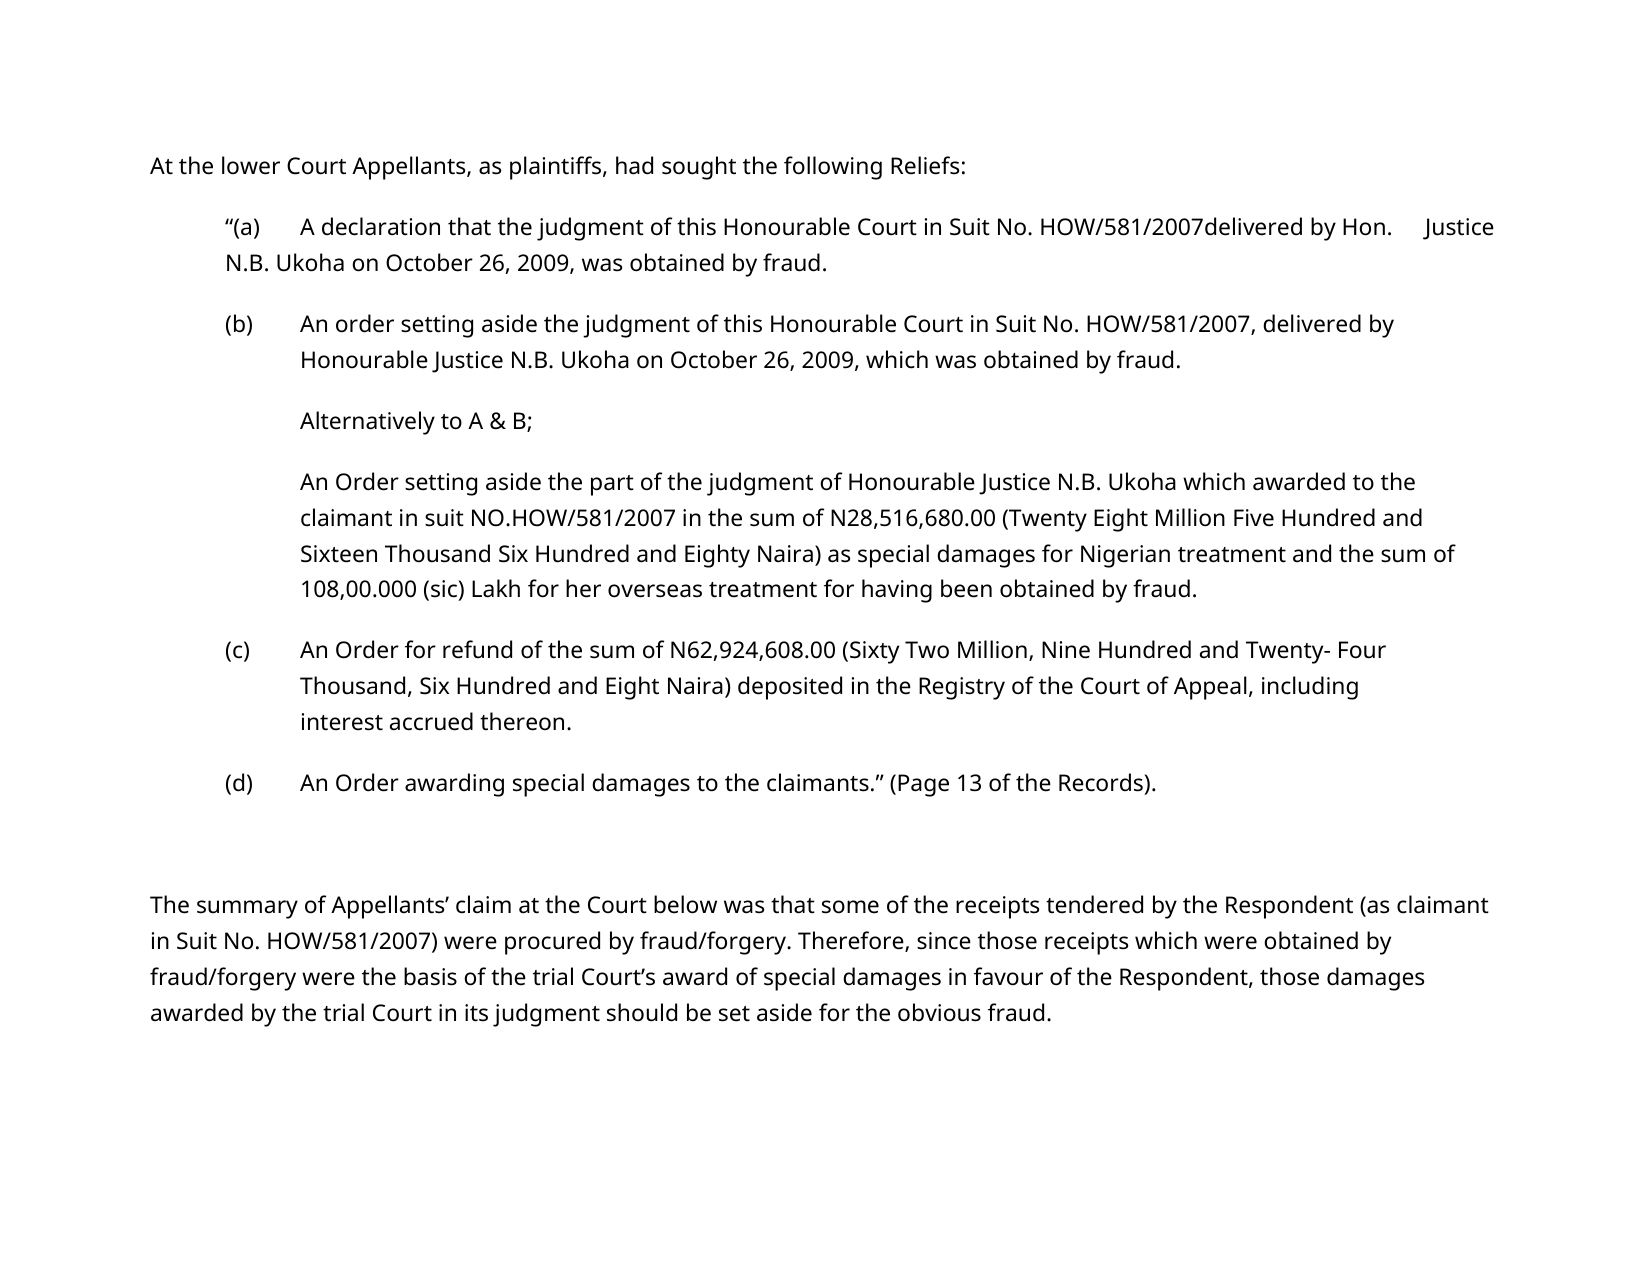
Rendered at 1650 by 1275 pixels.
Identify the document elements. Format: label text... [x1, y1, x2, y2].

text “(a) A declaration that the judgment of this Honourable Court in Suit No. HOW/581/2007delivered by Hon. Justice N.B. Ukoha on October 26, 2009, was obtained by fraud. [225, 211, 1500, 278]
text Alternatively to A & B; [225, 405, 1500, 436]
text The summary of Appellants’ claim at the Court below was that some of the receipts tendered by the Respondent (as claimant in Suit No. HOW/581/2007) were procured by fraud/forgery. Therefore, since those receipts which were obtained by fraud/forgery were the basis of the trial Court’s award of special damages in favour of the Respondent, those damages awarded by the trial Court in its judgment should be set aside for the obvious fraud. [150, 889, 1500, 1028]
text (c) An Order for refund of the sum of N62,924,608.00 (Sixty Two Million, Nine Hundred and Twenty- Four Thousand, Six Hundred and Eight Naira) deposited in the Registry of the Court of Appeal, including interest accrued thereon. [225, 634, 1500, 737]
text (d) An Order awarding special damages to the claimants.” (Page 13 of the Records). [225, 767, 1500, 798]
text An Order setting aside the part of the judgment of Honourable Justice N.B. Ukoha which awarded to the claimant in suit NO.HOW/581/2007 in the sum of N28,516,680.00 (Twenty Eight Million Five Hundred and Sixteen Thousand Six Hundred and Eighty Naira) as special damages for Nigerian treatment and the sum of 108,00.000 (sic) Lakh for her overseas treatment for having been obtained by fraud. [300, 466, 1500, 605]
text (b) An order setting aside the judgment of this Honourable Court in Suit No. HOW/581/2007, delivered by Honourable Justice N.B. Ukoha on October 26, 2009, which was obtained by fraud. [225, 308, 1500, 375]
text At the lower Court Appellants, as plaintiffs, had sought the following Reliefs: [150, 150, 1500, 181]
